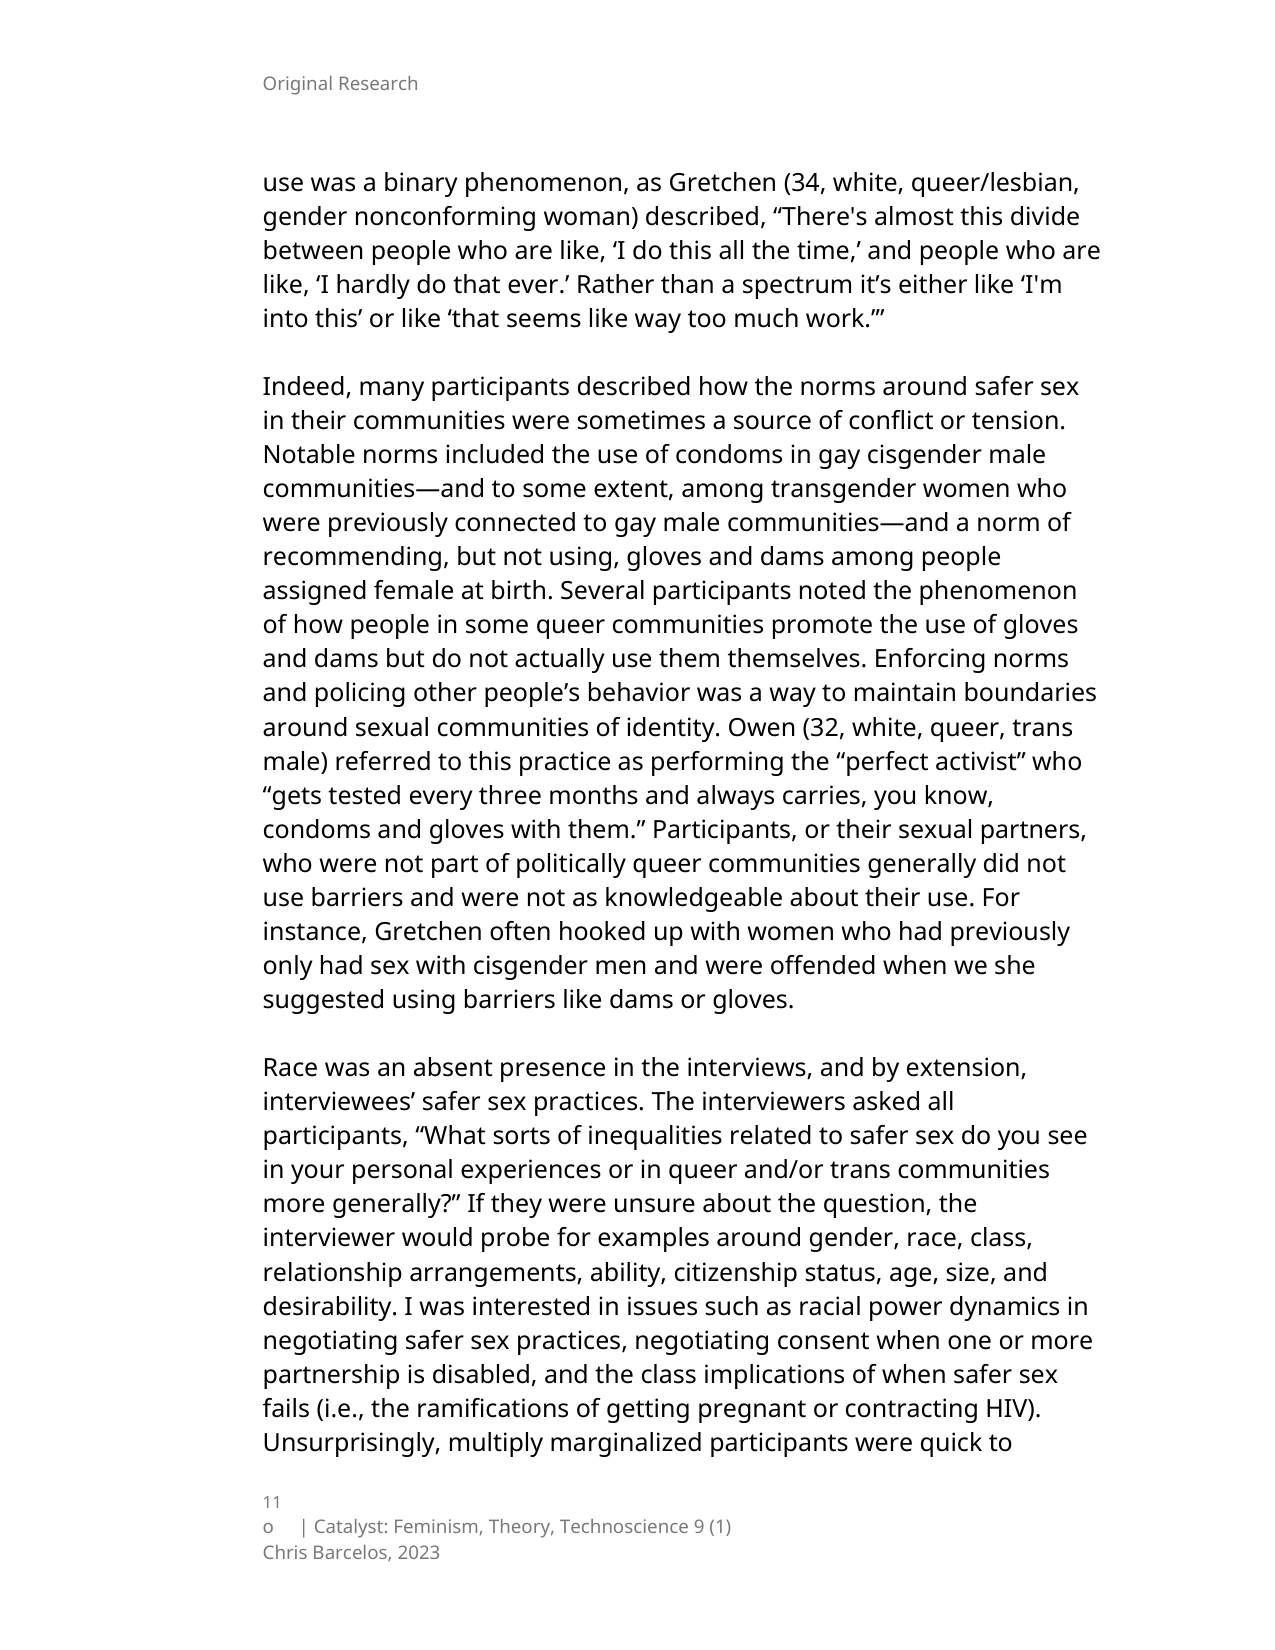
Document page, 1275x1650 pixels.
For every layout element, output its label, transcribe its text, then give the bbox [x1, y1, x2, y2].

text Indeed, many participants described how the norms around safer sex in their communities were sometimes a source of conflict or tension. Notable norms included the use of condoms in gay cisgender male communities—and to some extent, among transgender women who were previously connected to gay male communities—and a norm of recommending, but not using, gloves and dams among people assigned female at birth. Several participants noted the phenomenon of how people in some queer communities promote the use of gloves and dams but do not actually use them themselves. Enforcing norms and policing other people’s behavior was a way to maintain boundaries around sexual communities of identity. Owen (32, white, queer, trans male) referred to this practice as performing the “perfect activist” who “gets tested every three months and always carries, you know, condoms and gloves with them.” Participants, or their sexual partners, who were not part of politically queer communities generally did not use barriers and were not as knowledgeable about their use. For instance, Gretchen often hooked up with women who had previously only had sex with cisgender men and were offended when we she suggested using barriers like dams or gloves. [262, 368, 1106, 1016]
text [262, 164, 1106, 334]
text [262, 1050, 1106, 1458]
